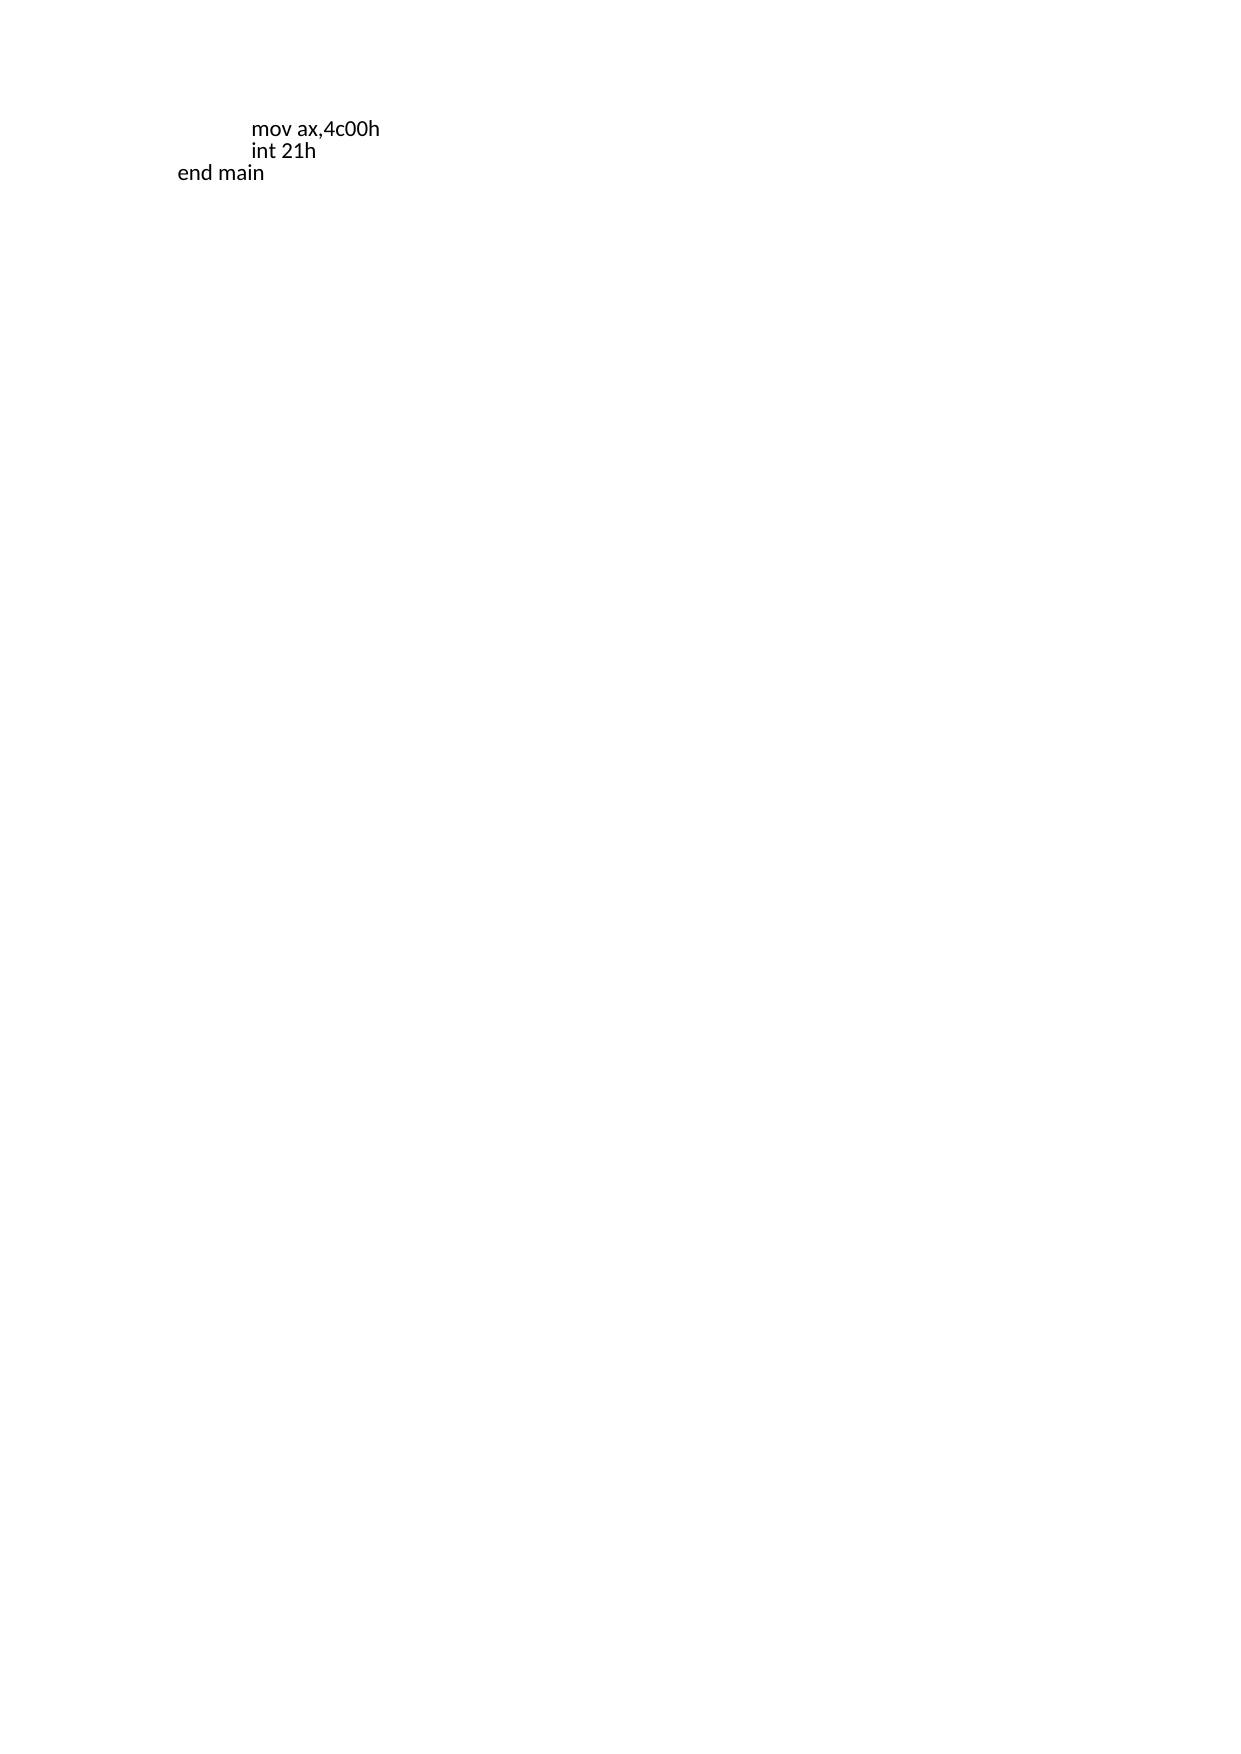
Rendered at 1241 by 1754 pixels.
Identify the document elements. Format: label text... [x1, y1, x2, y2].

text int 21h [177, 141, 1152, 163]
text mov ax,4c00h [177, 118, 1152, 141]
text end main [177, 163, 1152, 185]
